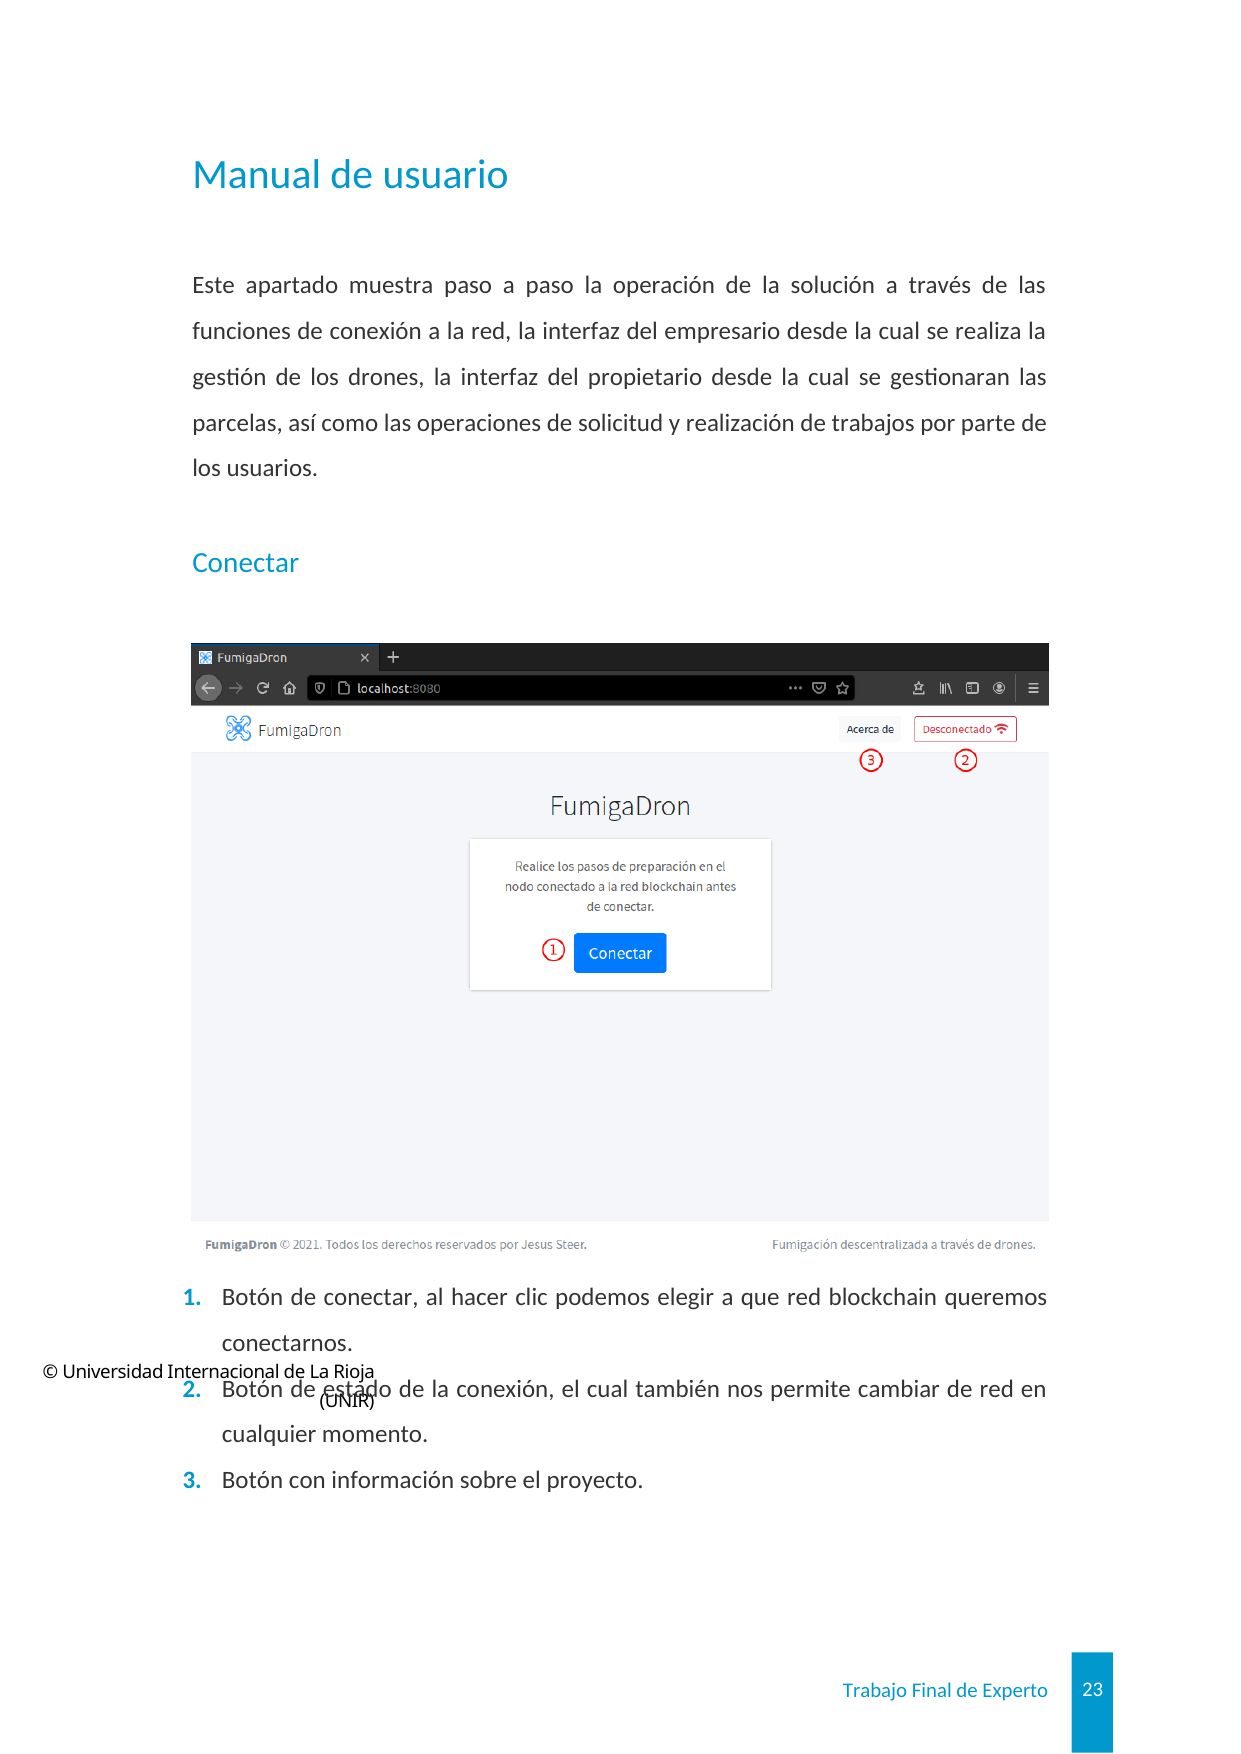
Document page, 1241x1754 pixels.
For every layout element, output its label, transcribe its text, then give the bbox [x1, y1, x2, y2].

list Botón de estado de la conexión, el cual también nos permite cambiar de red en cualquier momento. [192, 1373, 1048, 1449]
text Manual de usuario [192, 148, 1048, 198]
picture [191, 643, 1049, 1267]
text Conectar [192, 544, 1048, 580]
text Este apartado muestra paso a paso la operación de la solución a través de las funciones de conexión a la red, la interfaz del empresario desde la cual se realiza la gestión de los drones, la interfaz del propietario desde la cual se gestionaran las parcelas, así como las operaciones de solicitud y realización de trabajos por parte de los usuarios. [192, 270, 1048, 483]
list Botón de conectar, al hacer clic podemos elegir a que red blockchain queremos conectarnos. [192, 1281, 1048, 1358]
list Botón con información sobre el proyecto. [192, 1464, 1048, 1495]
